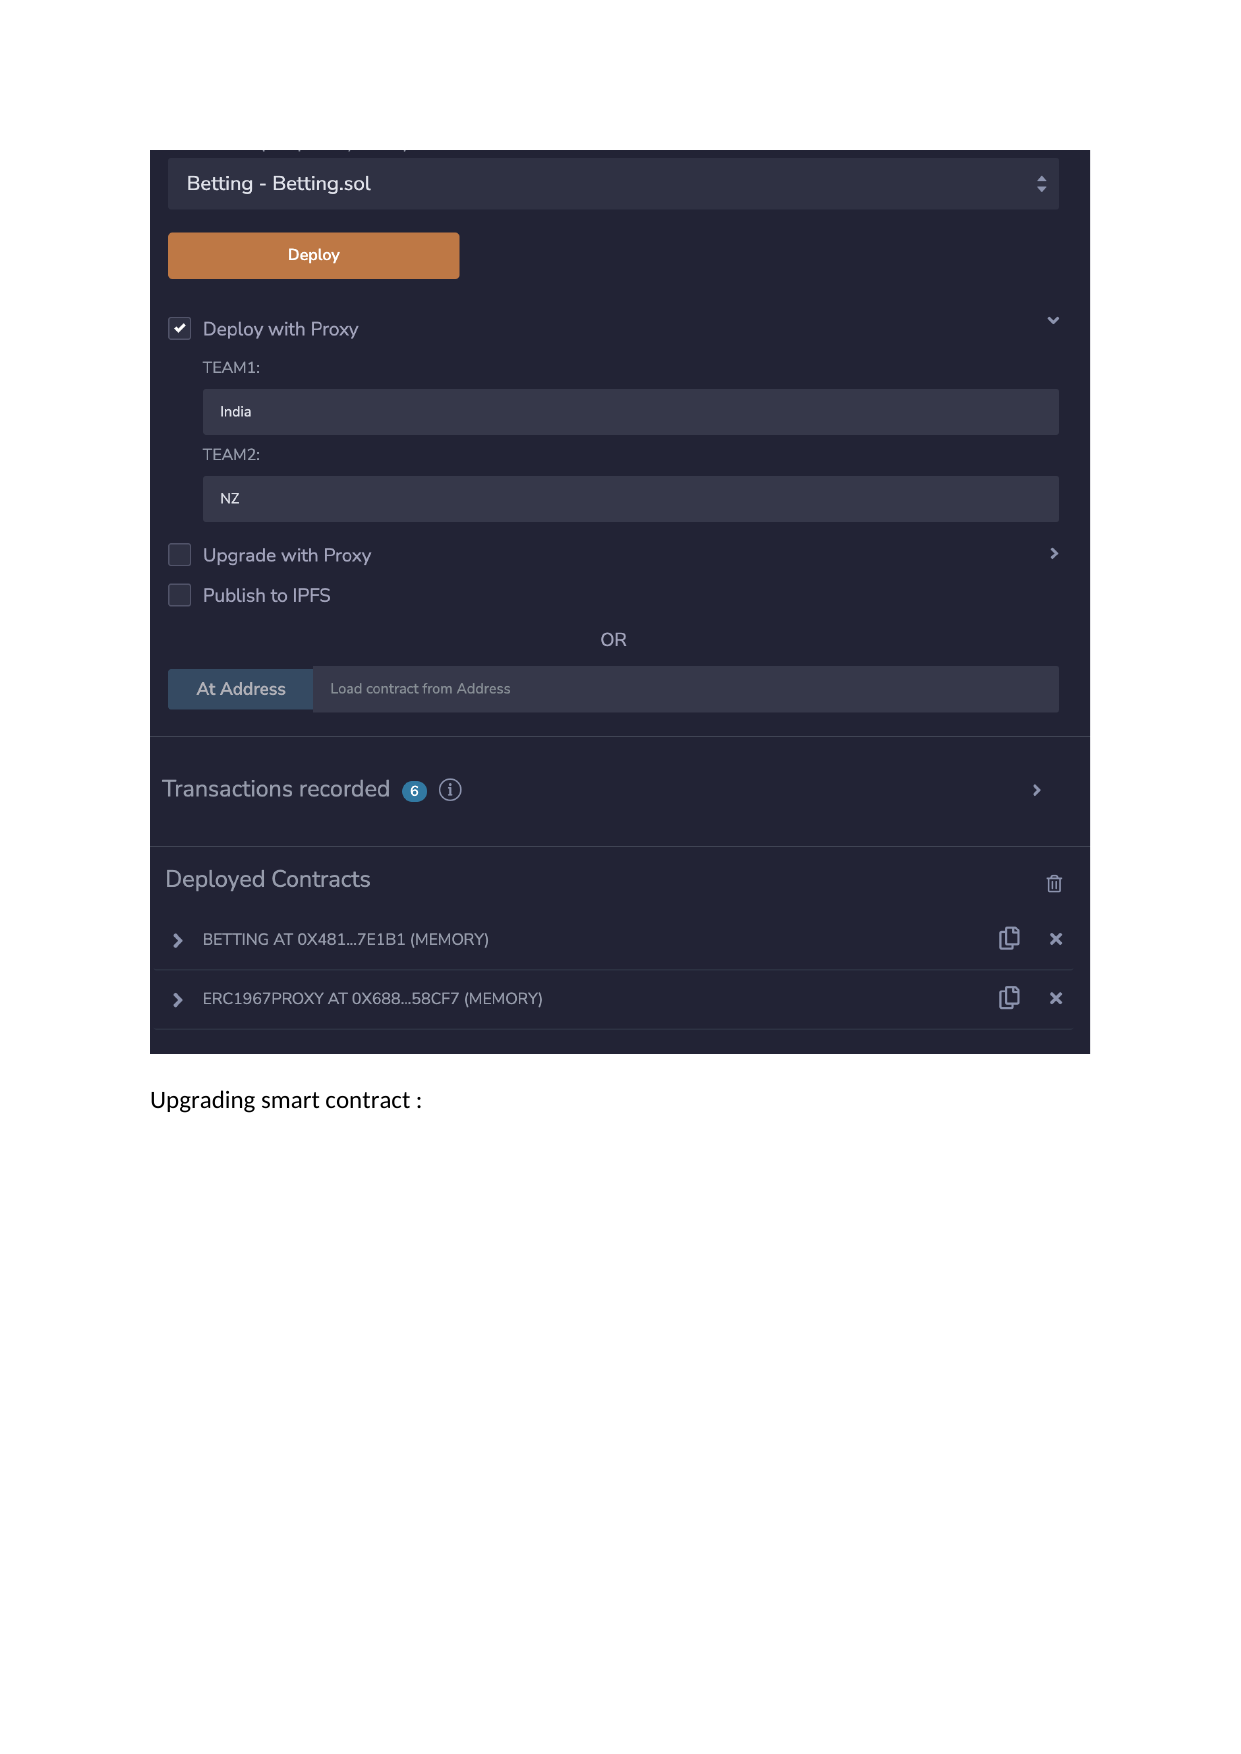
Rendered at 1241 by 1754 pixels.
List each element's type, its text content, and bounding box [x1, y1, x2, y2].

picture [150, 150, 1091, 1054]
text Upgrading smart contract : [150, 1084, 1090, 1114]
